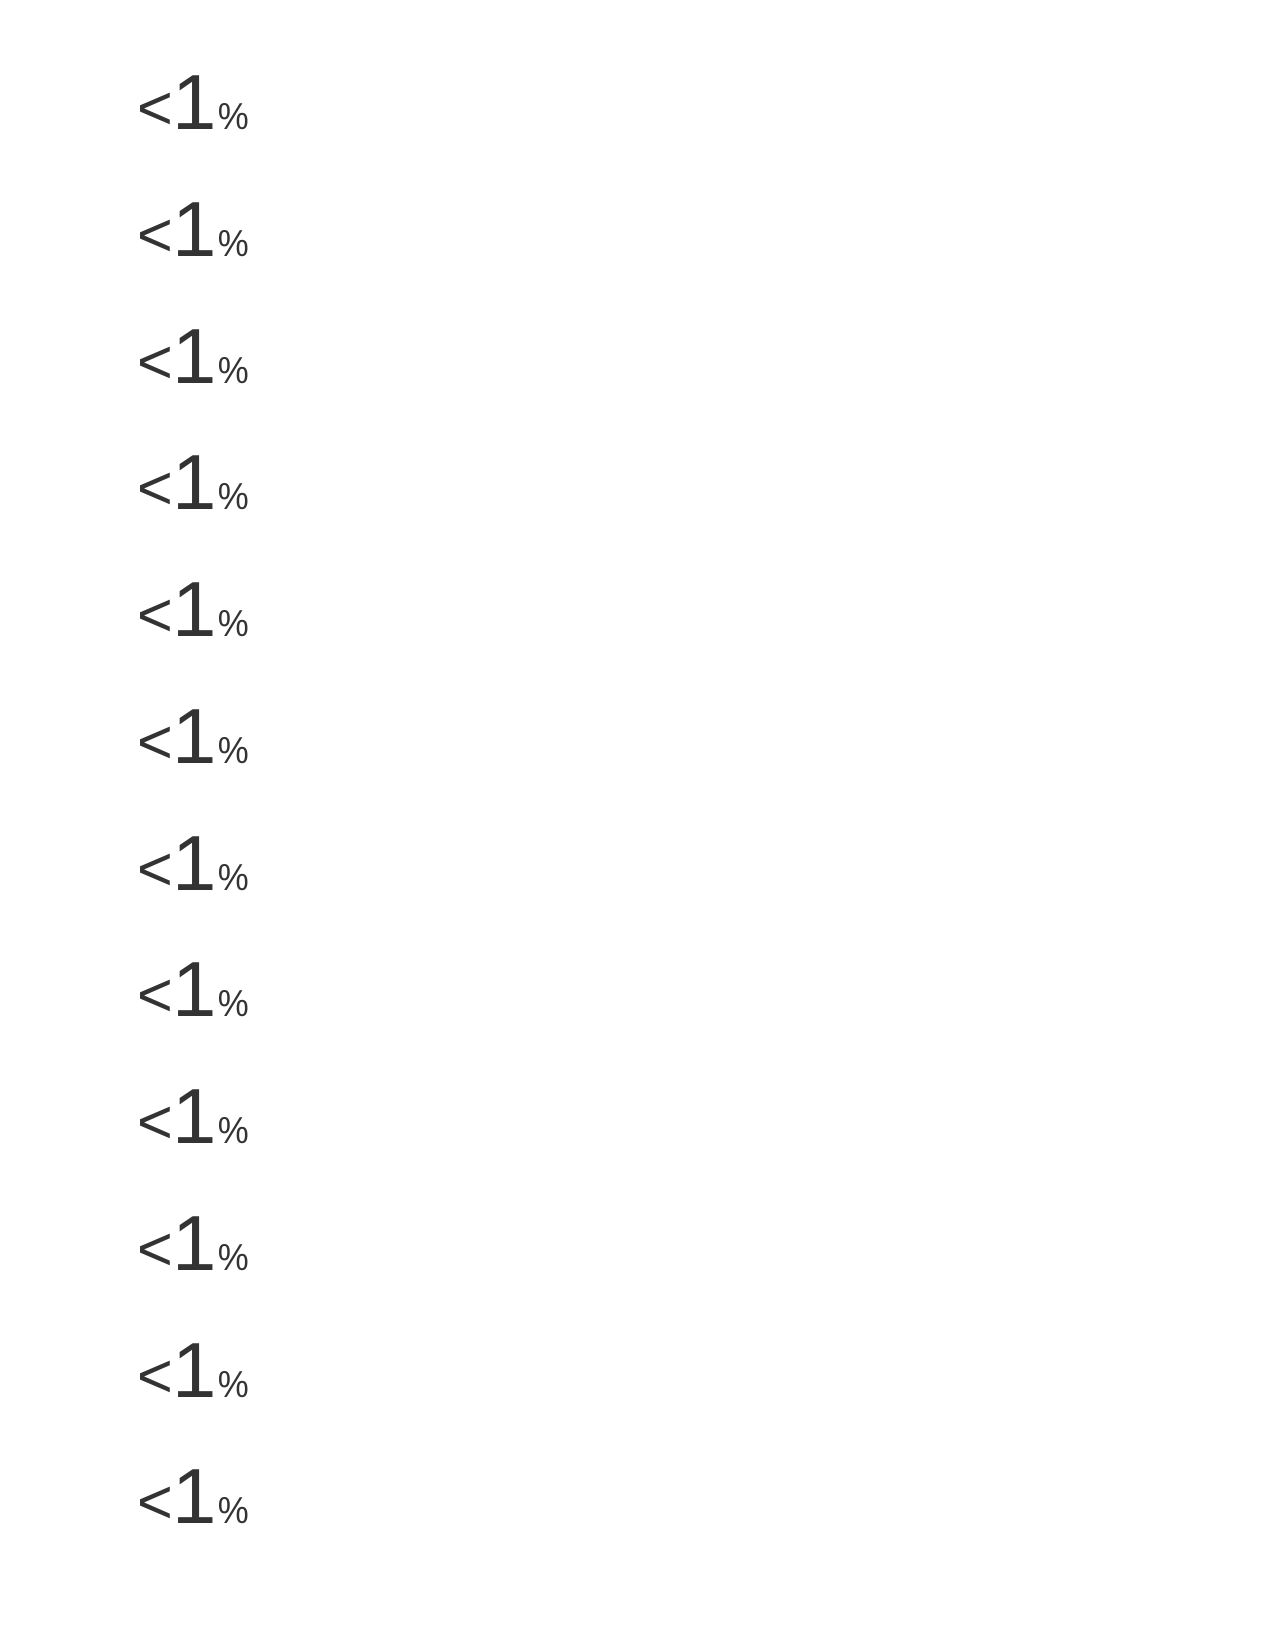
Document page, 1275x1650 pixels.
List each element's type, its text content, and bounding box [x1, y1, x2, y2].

text <1% [137, 690, 1014, 780]
text <1% [137, 817, 1014, 907]
text <1% [137, 1324, 1014, 1413]
text <1% [137, 1450, 1014, 1540]
text <1% [137, 310, 1014, 399]
text <1% [137, 1070, 1014, 1160]
text <1% [137, 943, 1014, 1033]
text <1% [137, 563, 1014, 653]
text <1% [137, 1197, 1014, 1287]
text <1% [137, 436, 1014, 526]
text <1% [137, 183, 1014, 273]
text <1% [137, 56, 1014, 146]
